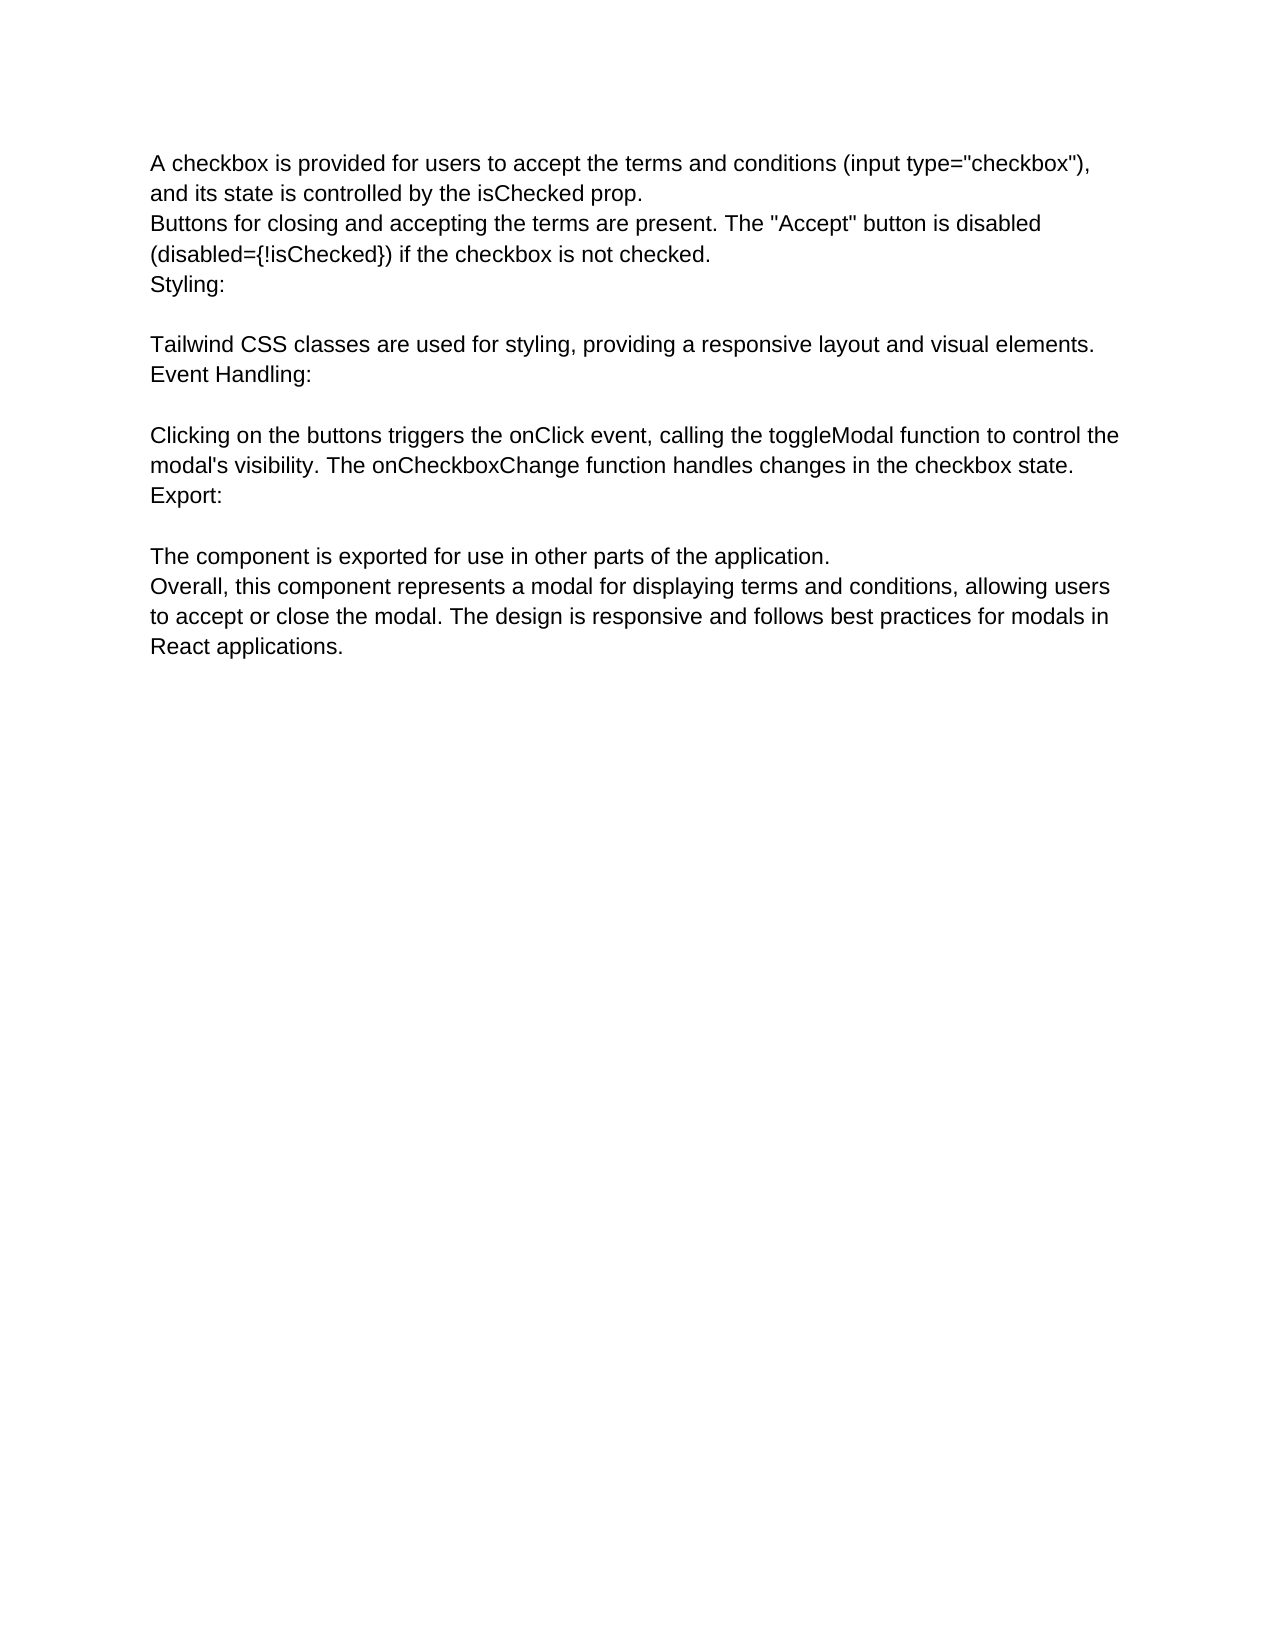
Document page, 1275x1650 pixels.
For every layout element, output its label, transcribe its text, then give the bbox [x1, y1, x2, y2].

text The component is exported for use in other parts of the application. [150, 543, 1125, 569]
text A checkbox is provided for users to accept the terms and conditions (input type="checkbox"), and its state is controlled by the isChecked prop. [150, 150, 1125, 207]
text Event Handling: [150, 361, 1125, 388]
text Export: [150, 482, 1125, 509]
text Styling: [150, 271, 1125, 297]
text Tailwind CSS classes are used for styling, providing a responsive layout and visual elements. [150, 331, 1125, 358]
text Buttons for closing and accepting the terms are present. The "Accept" button is disabled (disabled={!isChecked}) if the checkbox is not checked. [150, 210, 1125, 267]
text Clicking on the buttons triggers the onClick event, calling the toggleModal function to control the modal's visibility. The onCheckboxChange function handles changes in the checkbox state. [150, 422, 1125, 478]
text Overall, this component represents a modal for displaying terms and conditions, allowing users to accept or close the modal. The design is responsive and follows best practices for modals in React applications. [150, 573, 1125, 660]
